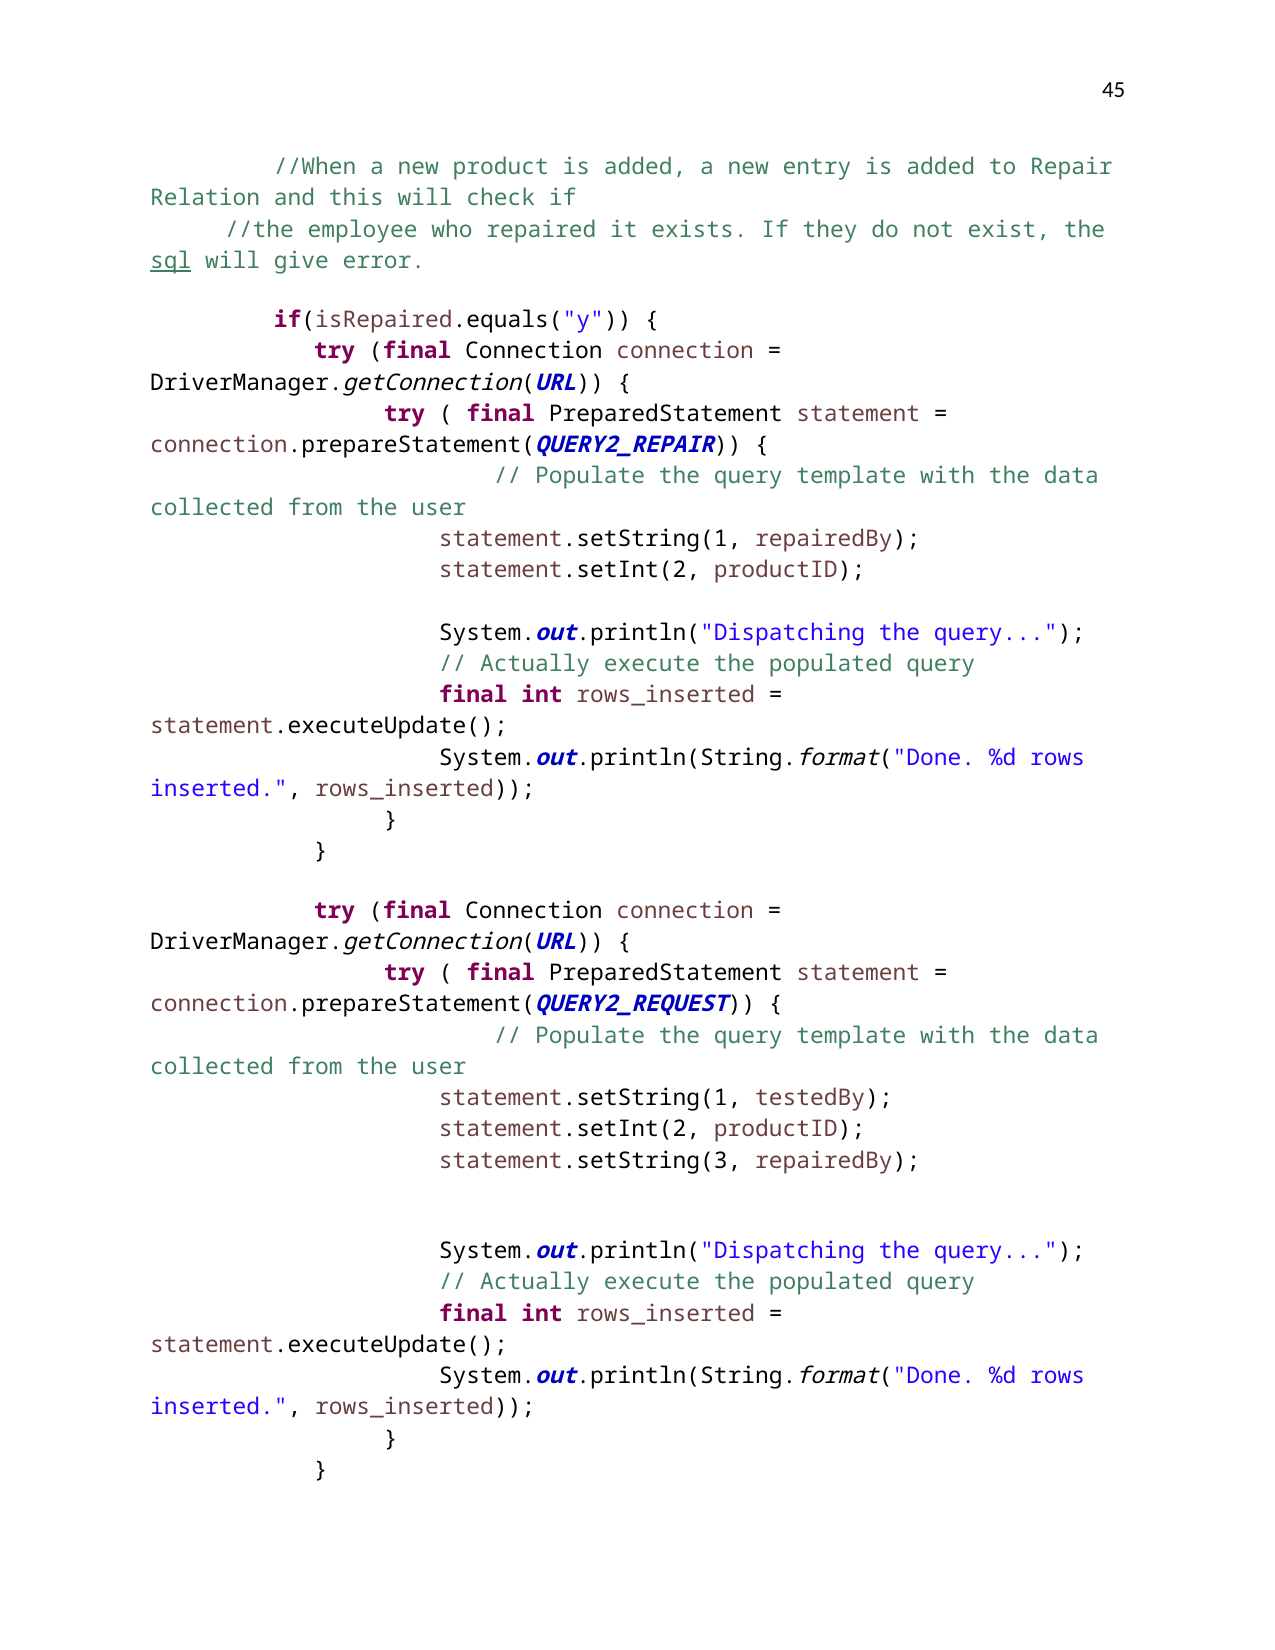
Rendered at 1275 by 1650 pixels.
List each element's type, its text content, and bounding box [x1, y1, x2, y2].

text if(isRepaired.equals("y")) { [150, 303, 1125, 334]
text System.out.println(String.format("Done. %d rows inserted.", rows_inserted)); [150, 741, 1125, 803]
text // Actually execute the populated query [150, 1265, 1125, 1297]
text System.out.println("Dispatching the query..."); [150, 1234, 1125, 1265]
text try (final Connection connection = DriverManager.getConnection(URL)) { [150, 893, 1125, 956]
text final int rows_inserted = statement.executeUpdate(); [150, 1297, 1125, 1359]
text } [150, 1422, 1125, 1453]
text try ( final PreparedStatement statement = connection.prepareStatement(QUERY2_REPAIR)) { [150, 397, 1125, 459]
text statement.setInt(2, productID); [150, 1112, 1125, 1143]
text try ( final PreparedStatement statement = connection.prepareStatement(QUERY2_REQUEST)) { [150, 956, 1125, 1018]
text } [150, 834, 1125, 866]
text statement.setInt(2, productID); [150, 553, 1125, 584]
text } [150, 803, 1125, 834]
text } [150, 1453, 1125, 1484]
text System.out.println("Dispatching the query..."); [150, 616, 1125, 647]
text statement.setString(1, repairedBy); [150, 522, 1125, 553]
text // Populate the query template with the data collected from the user [150, 459, 1125, 522]
text System.out.println(String.format("Done. %d rows inserted.", rows_inserted)); [150, 1359, 1125, 1422]
text try (final Connection connection = DriverManager.getConnection(URL)) { [150, 334, 1125, 397]
text // Populate the query template with the data collected from the user [150, 1018, 1125, 1081]
text //the employee who repaired it exists. If they do not exist, the sql will give error. [150, 212, 1125, 275]
text //When a new product is added, a new entry is added to Repair Relation and this will check if [150, 150, 1125, 212]
text statement.setString(3, repairedBy); [150, 1143, 1125, 1175]
text // Actually execute the populated query [150, 647, 1125, 678]
text final int rows_inserted = statement.executeUpdate(); [150, 678, 1125, 741]
text statement.setString(1, testedBy); [150, 1081, 1125, 1112]
